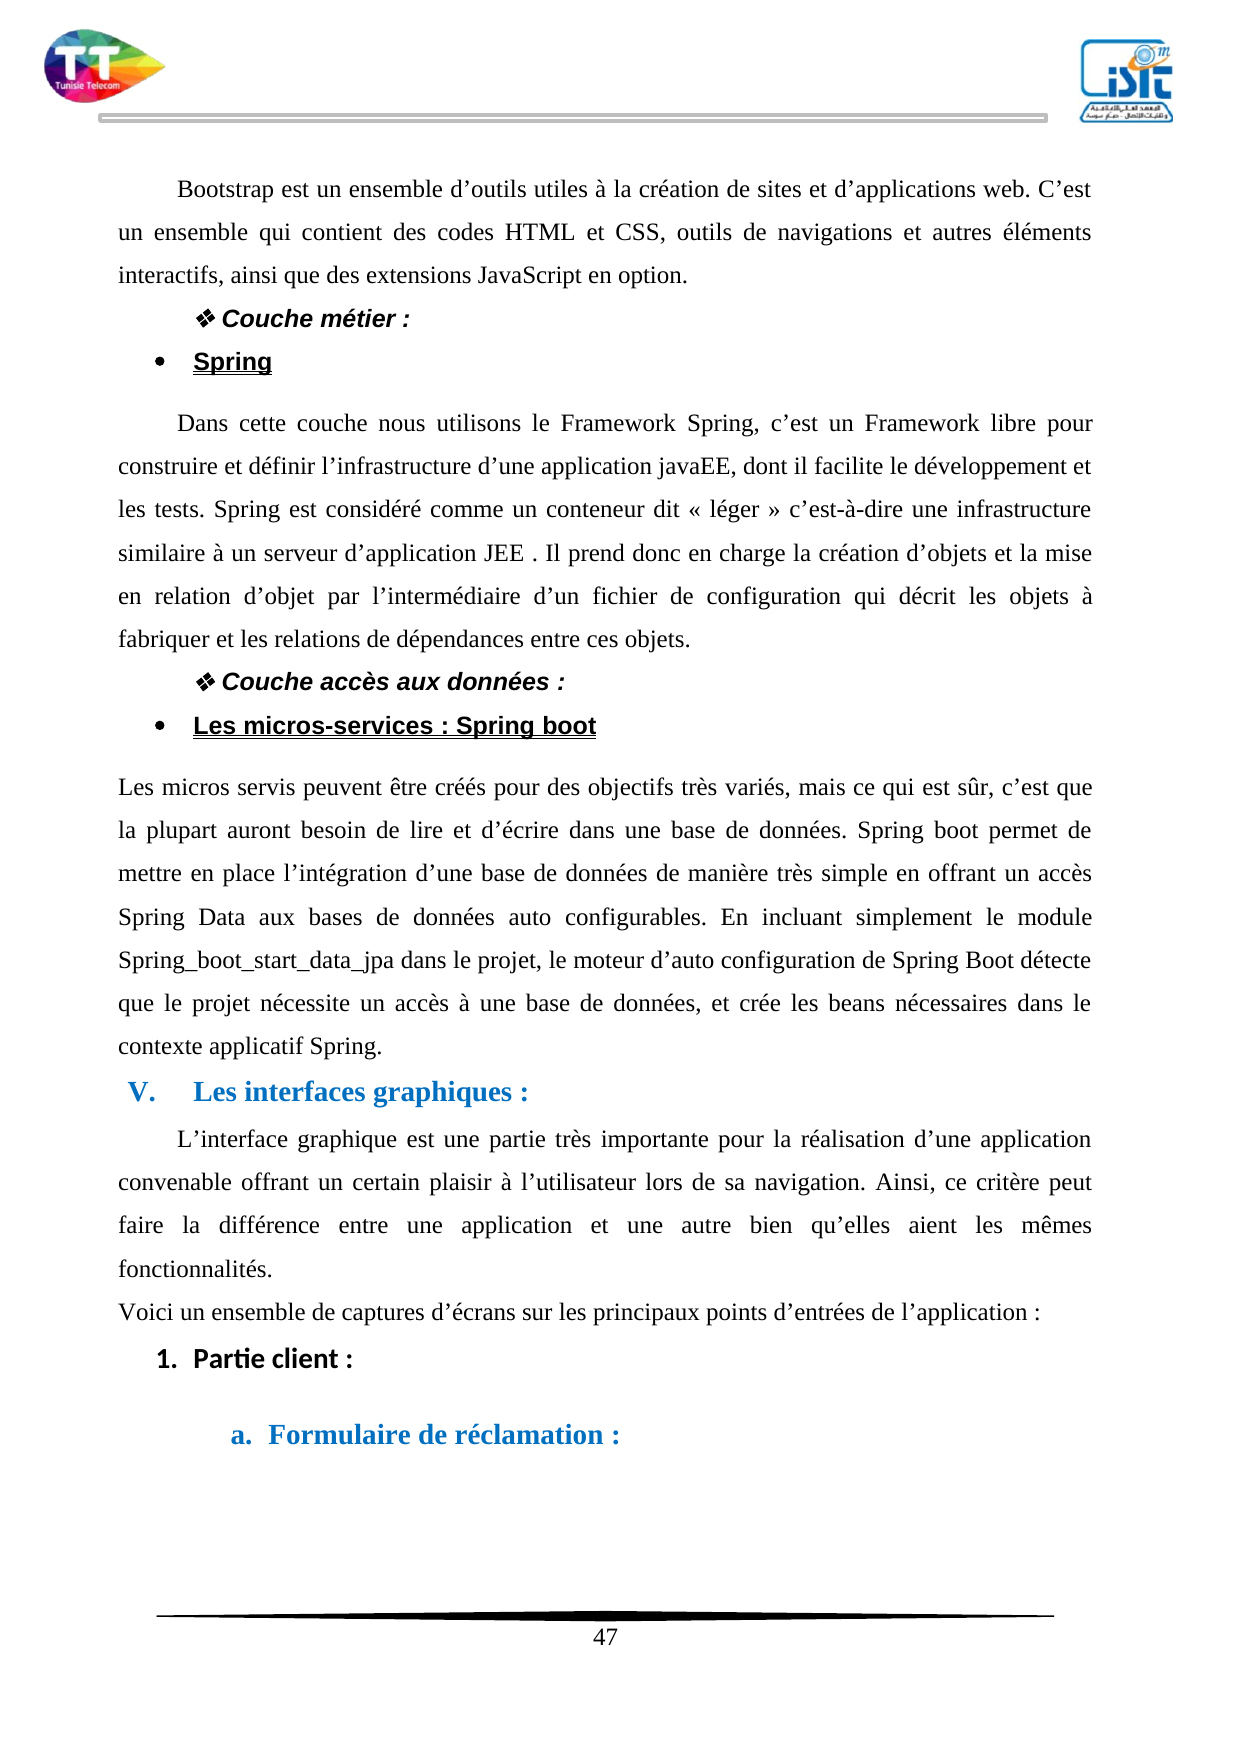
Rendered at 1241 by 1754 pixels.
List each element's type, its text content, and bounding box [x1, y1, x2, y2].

list Couche métier : [192, 303, 1228, 332]
list Couche accès aux données : [192, 667, 1228, 696]
subtitle Les interfaces graphiques : [127, 1074, 1228, 1108]
picture [43, 28, 166, 103]
text L’interface graphique est une partie très importante pour la réalisation d’une application convenable offrant un certain plaisir à l’utilisateur lors de sa navigation. Ainsi, ce critère peut faire la différence entre une application et une autre bien qu’elles aient les mêmes fonctionnalités. [118, 1124, 1093, 1282]
text Les micros servis peuvent être créés pour des objectifs très variés, mais ce qui est sûr, c’est que la plupart auront besoin de lire et d’écrire dans une base de données. Spring boot permet de mettre en place l’intégration d’une base de données de manière très simple en offrant un accès Spring Data aux bases de données auto configurables. En incluant simplement le module Spring_boot_start_data_jpa dans le projet, le moteur d’auto configuration de Spring Boot détecte que le projet nécessite un accès à une base de données, et crée les beans nécessaires dans le contexte applicatif Spring. [118, 772, 1093, 1060]
list Partie client : [155, 1341, 1228, 1376]
text Voici un ensemble de captures d’écrans sur les principaux points d’entrées de l’application : [118, 1297, 1228, 1326]
text Dans cette couche nous utilisons le Framework Spring, c’est un Framework libre pour construire et définir l’infrastructure d’une application javaEE, dont il facilite le développement et les tests. Spring est considéré comme un conteneur dit « léger » c’est-à-dire une infrastructure similaire à un serveur d’application JEE . Il prend donc en charge la création d’objets et la mise en relation d’objet par l’intermédiaire d’un fichier de configuration qui décrit les objets à fabriquer et les relations de dépendances entre ces objets. [118, 408, 1093, 653]
list Les micros-services : Spring boot [155, 711, 1228, 739]
text Bootstrap est un ensemble d’outils utiles à la création de sites et d’applications web. C’est un ensemble qui contient des codes HTML et CSS, outils de navigations et autres éléments interactifs, ainsi que des extensions JavaScript en option. [118, 174, 1093, 289]
subtitle Formulaire de réclamation : [230, 1417, 1228, 1451]
list Spring [155, 346, 1228, 375]
picture [1078, 39, 1173, 123]
